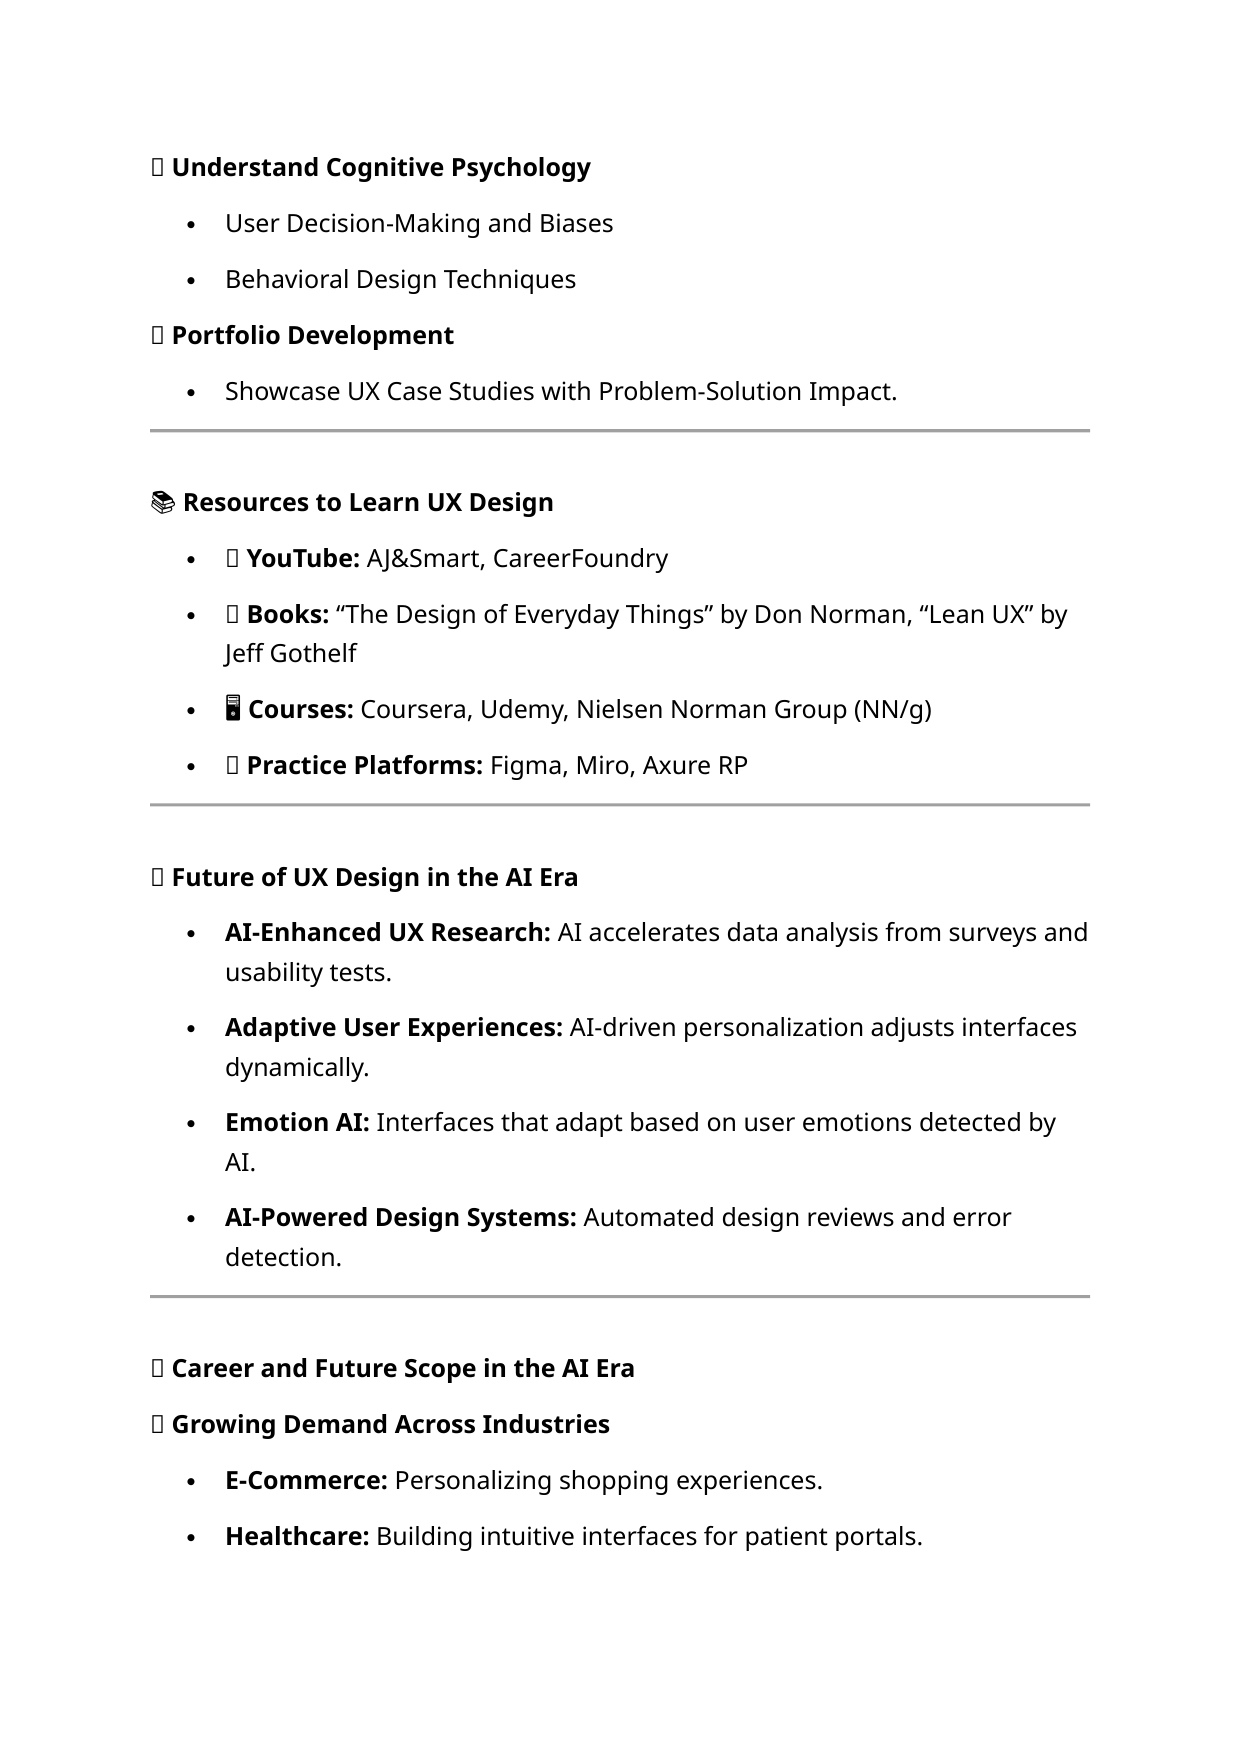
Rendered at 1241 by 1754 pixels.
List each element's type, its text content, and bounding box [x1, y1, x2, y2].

list 📘 Books: “The Design of Everyday Things” by Don Norman, “Lean UX” by Jeff Gothelf [187, 597, 1090, 670]
text ✅ Portfolio Development [150, 317, 1090, 352]
list E-Commerce: Personalizing shopping experiences. [187, 1462, 1090, 1497]
text ✅ Growing Demand Across Industries [150, 1407, 1090, 1441]
list User Decision-Making and Biases [187, 206, 1090, 240]
text 🚀 Career and Future Scope in the AI Era [150, 1351, 1090, 1385]
list AI-Powered Design Systems: Automated design reviews and error detection. [187, 1200, 1090, 1273]
list 🖥️ Courses: Coursera, Udemy, Nielsen Norman Group (NN/g) [187, 692, 1090, 726]
list 🎥 YouTube: AJ&Smart, CareerFoundry [187, 541, 1090, 575]
text 📚 Resources to Learn UX Design [150, 485, 1090, 519]
list Behavioral Design Techniques [187, 262, 1090, 296]
list 🌐 Practice Platforms: Figma, Miro, Axure RP [187, 747, 1090, 782]
list AI-Enhanced UX Research: AI accelerates data analysis from surveys and usability tests. [187, 915, 1090, 988]
list Emotion AI: Interfaces that adapt based on user emotions detected by AI. [187, 1105, 1090, 1178]
list Showcase UX Case Studies with Problem-Solution Impact. [187, 373, 1090, 407]
text 🎯 Future of UX Design in the AI Era [150, 859, 1090, 893]
list Healthcare: Building intuitive interfaces for patient portals. [187, 1518, 1090, 1552]
text ✅ Understand Cognitive Psychology [150, 150, 1090, 184]
list Adaptive User Experiences: AI-driven personalization adjusts interfaces dynamically. [187, 1010, 1090, 1083]
